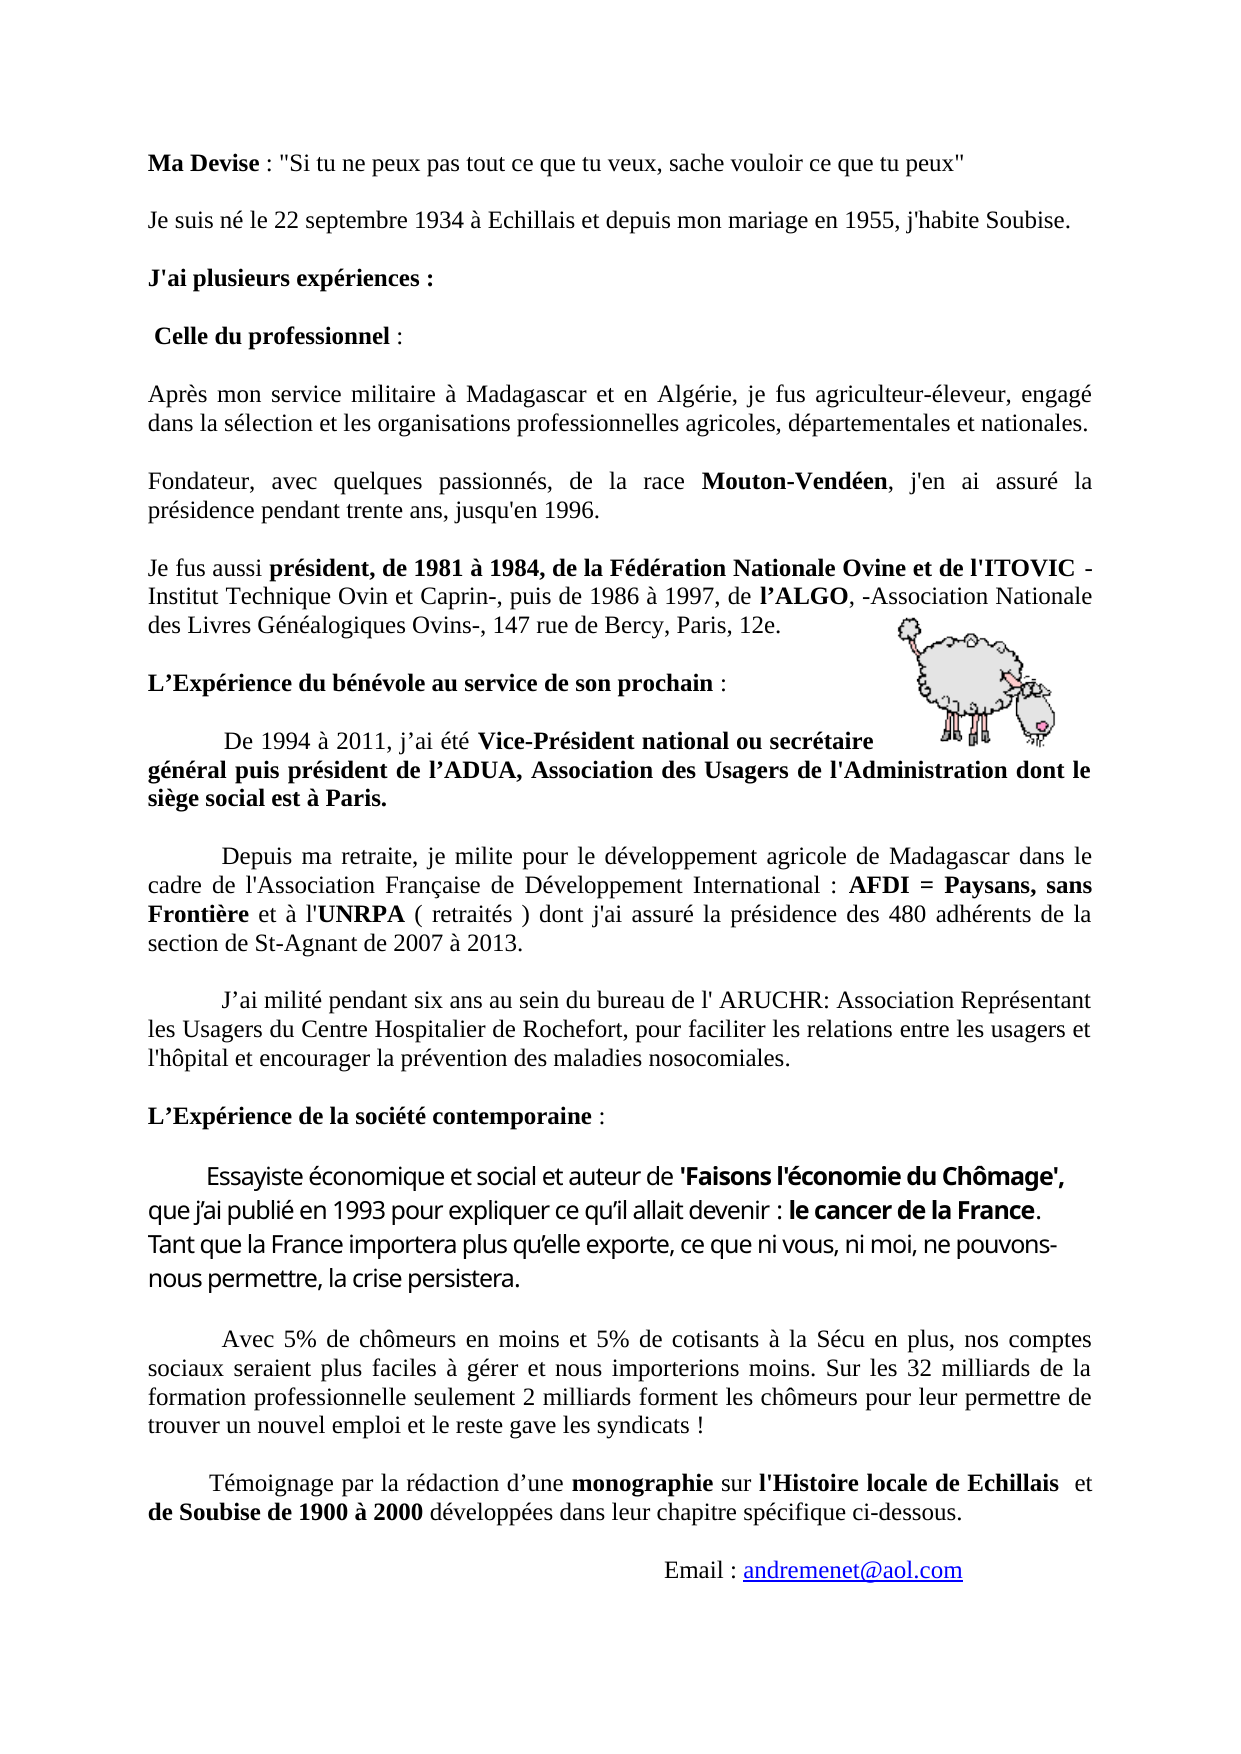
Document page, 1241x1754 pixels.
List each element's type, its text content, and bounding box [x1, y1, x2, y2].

title Essayiste économique et social et auteur de 'Faisons l'économie du Chômage', que j’ai publié en 1993 pour expliquer ce qu’il allait devenir : le cancer de la France. Tant que la France importera plus qu’elle exporte, ce que ni vous, ni moi, ne pouvons-nous permettre, la crise persistera. [148, 1159, 1093, 1295]
picture [873, 610, 1093, 751]
text L’Expérience de la société contemporaine : [148, 1101, 1093, 1130]
text Avec 5% de chômeurs en moins et 5% de cotisants à la Sécu en plus, nos comptes sociaux seraient plus faciles à gérer et nous importerions moins. Sur les 32 milliards de la formation professionnelle seulement 2 milliards forment les chômeurs pour leur permettre de trouver un nouvel emploi et le reste gave les syndicats ! [148, 1324, 1093, 1439]
text Ma Devise : "Si tu ne peux pas tout ce que tu veux, sache vouloir ce que tu peux" [148, 148, 1093, 176]
text Je suis né le 22 septembre 1934 à Echillais et depuis mon mariage en 1955, j'habite Soubise. [148, 206, 1093, 234]
text Témoignage par la rédaction d’une monographie sur l'Histoire locale de Echillais et de Soubise de 1900 à 2000 développées dans leur chapitre spécifique ci-dessous. [148, 1468, 1093, 1526]
text Après mon service militaire à Madagascar et en Algérie, je fus agriculteur-éleveur, engagé dans la sélection et les organisations professionnelles agricoles, départementales et nationales. [148, 379, 1093, 437]
text Celle du professionnel : [148, 321, 1093, 350]
text Depuis ma retraite, je milite pour le développement agricole de Madagascar dans le cadre de l'Association Française de Développement International : AFDI = Paysans, sans Frontière et à l'UNRPA ( retraités ) dont j'ai assuré la présidence des 480 adhérents de la section de St-Agnant de 2007 à 2013. [148, 841, 1093, 956]
text J’ai milité pendant six ans au sein du bureau de l' ARUCHR: Association Représentant les Usagers du Centre Hospitalier de Rochefort, pour faciliter les relations entre les usagers et l'hôpital et encourager la prévention des maladies nosocomiales. [148, 986, 1093, 1072]
text Email : andremenet@aol.com [590, 1555, 1093, 1584]
text Fondateur, avec quelques passionnés, de la race Mouton-Vendéen, j'en ai assuré la présidence pendant trente ans, jusqu'en 1996. [148, 466, 1093, 523]
text Je fus aussi président, de 1981 à 1984, de la Fédération Nationale Ovine et de l'ITOVIC -Institut Technique Ovin et Caprin-, puis de 1986 à 1997, de l’ALGO, -Association Nationale des Livres Généalogiques Ovins-, 147 rue de Bercy, Paris, 12e. [148, 553, 1093, 639]
text J'ai plusieurs expériences : [148, 263, 1093, 292]
text L’Expérience du bénévole au service de son prochain : [148, 668, 873, 697]
text De 1994 à 2011, j’ai été Vice-Président national ou secrétaire général puis président de l’ADUA, Association des Usagers de l'Administration dont le siège social est à Paris. [148, 726, 1093, 812]
